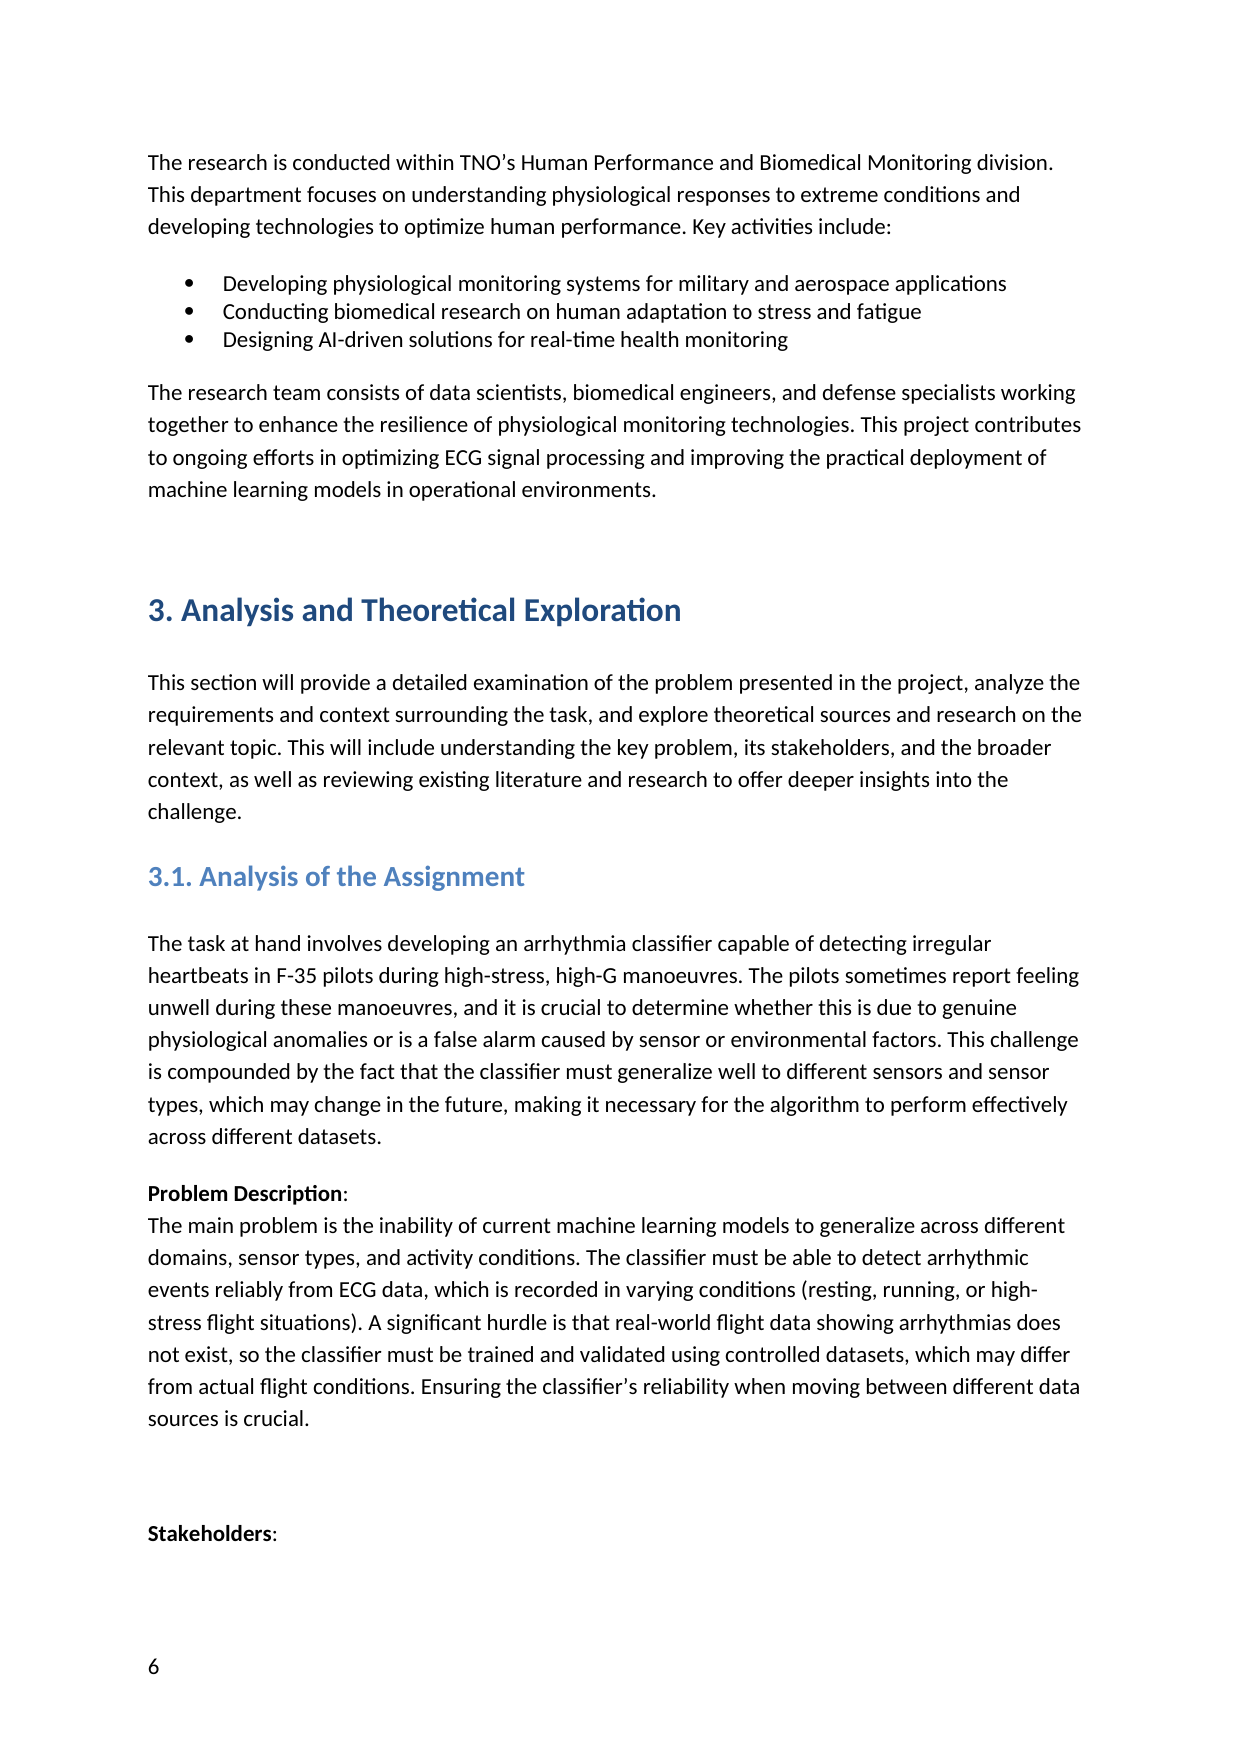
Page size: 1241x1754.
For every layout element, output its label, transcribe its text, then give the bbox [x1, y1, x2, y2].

subtitle 3.1. Analysis of the Assignment [148, 858, 1093, 894]
text Problem Description: The main problem is the inability of current machine learning models to generalize across different domains, sensor types, and activity conditions. The classifier must be able to detect arrhythmic events reliably from ECG data, which is recorded in varying conditions (resting, running, or high-stress flight situations). A significant hurdle is that real-world flight data showing arrhythmias does not exist, so the classifier must be trained and validated using controlled datasets, which may differ from actual flight conditions. Ensuring the classifier’s reliability when moving between different data sources is crucial. [148, 1179, 1093, 1432]
text This section will provide a detailed examination of the problem presented in the project, analyze the requirements and context surrounding the task, and explore theoretical sources and research on the relevant topic. This will include understanding the key problem, its stakeholders, and the broader context, as well as reviewing existing literature and research to offer deeper insights into the challenge. [148, 668, 1093, 825]
text Stakeholders: [148, 1519, 1093, 1547]
list Conducting biomedical research on human adaptation to stress and fatigue [185, 297, 1093, 325]
list 3. Analysis and Theoretical Exploration [148, 589, 1093, 630]
text The research is conducted within TNO’s Human Performance and Biomedical Monitoring division. This department focuses on understanding physiological responses to extreme conditions and developing technologies to optimize human performance. Key activities include: [148, 148, 1093, 240]
text The task at hand involves developing an arrhythmia classifier capable of detecting irregular heartbeats in F-35 pilots during high-stress, high-G manoeuvres. The pilots sometimes report feeling unwell during these manoeuvres, and it is crucial to determine whether this is due to genuine physiological anomalies or is a false alarm caused by sensor or environmental factors. This challenge is compounded by the fact that the classifier must generalize well to different sensors and sensor types, which may change in the future, making it necessary for the algorithm to perform effectively across different datasets. [148, 929, 1093, 1150]
list Developing physiological monitoring systems for military and aerospace applications [185, 269, 1093, 297]
list Designing AI-driven solutions for real-time health monitoring [185, 325, 1093, 353]
text The research team consists of data scientists, biomedical engineers, and defense specialists working together to enhance the resilience of physiological monitoring technologies. This project contributes to ongoing efforts in optimizing ECG signal processing and improving the practical deployment of machine learning models in operational environments. [148, 378, 1093, 503]
